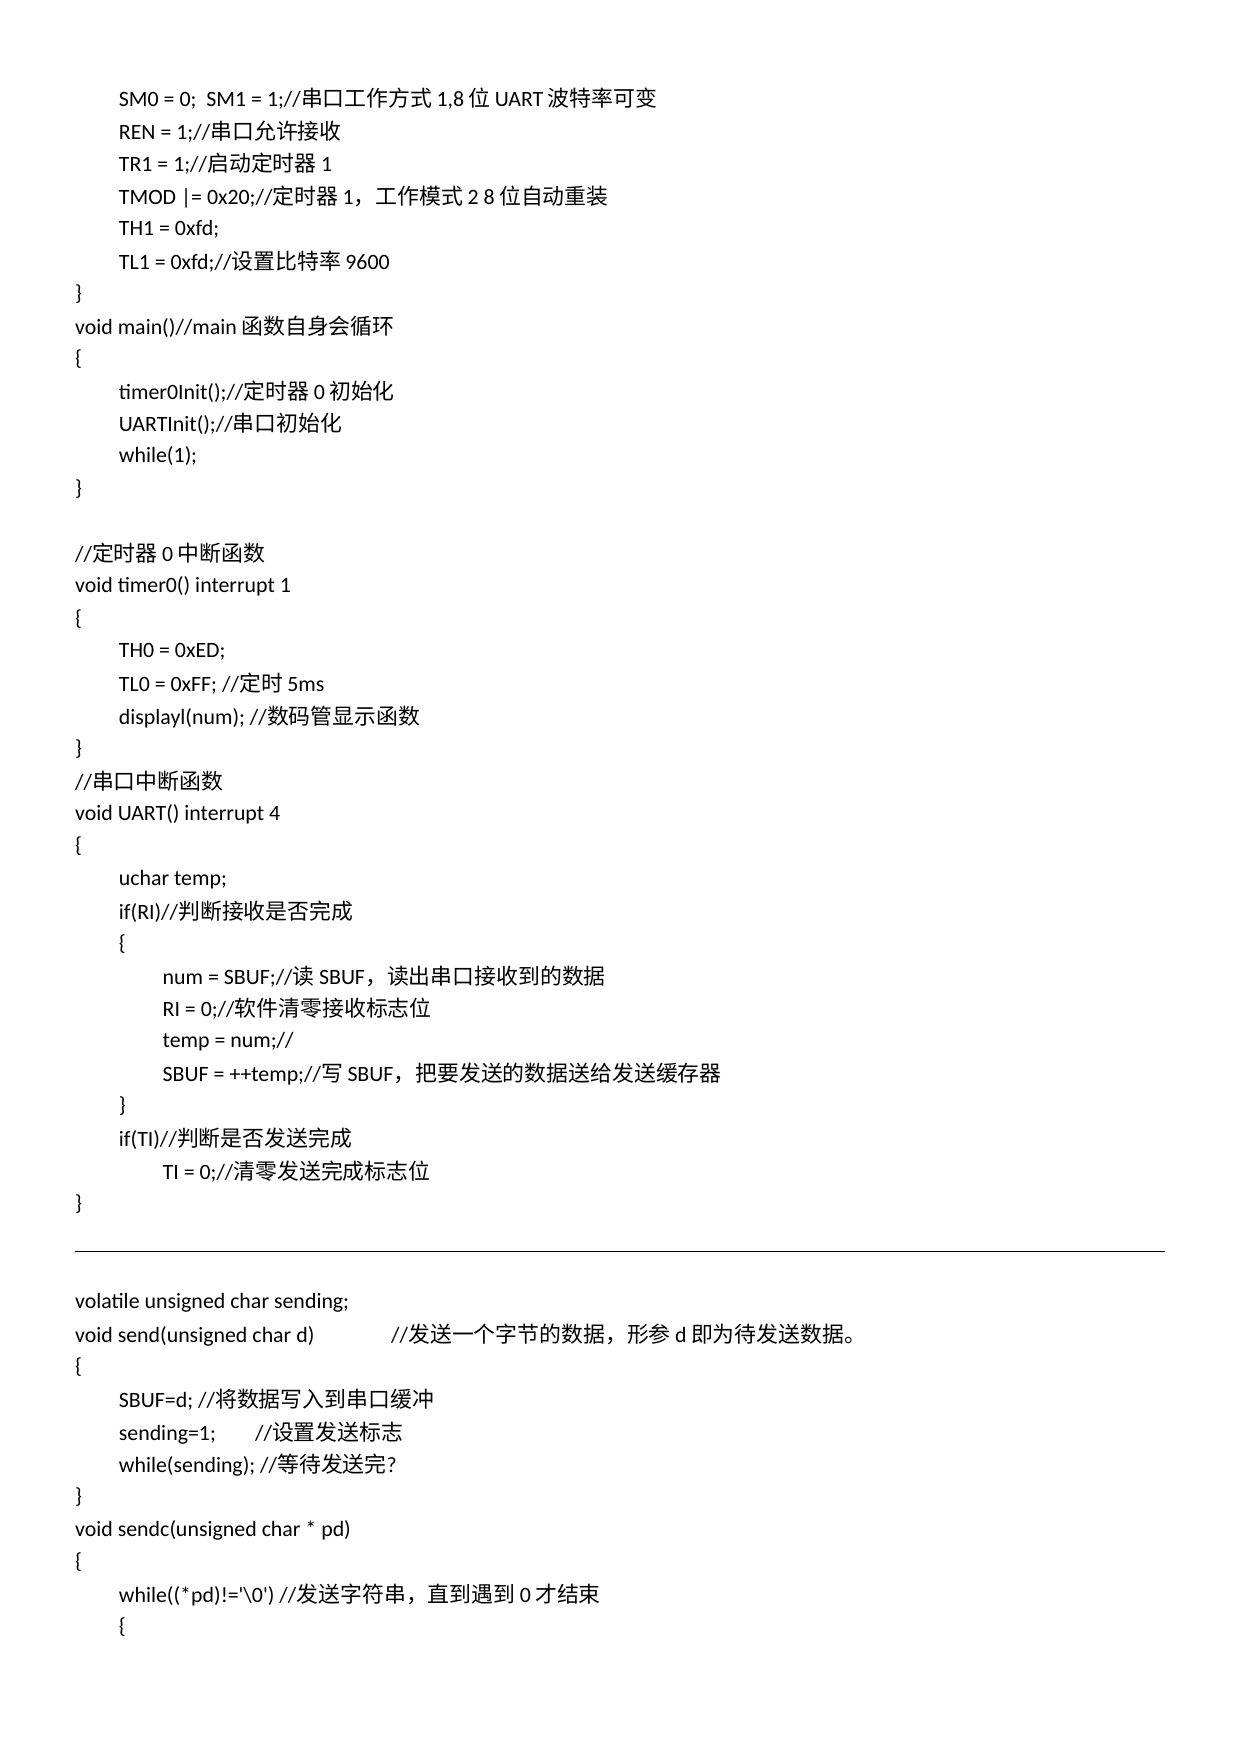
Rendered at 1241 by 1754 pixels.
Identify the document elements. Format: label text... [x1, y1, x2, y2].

list displayl(num); //数码管显示函数 [75, 698, 1165, 731]
list num = SBUF;//读SBUF，读出串口接收到的数据 [75, 958, 1165, 991]
list void main()//main函数自身会循环 [75, 308, 1165, 341]
list { [75, 601, 1165, 633]
list TL1 = 0xfd;//设置比特率9600 [75, 243, 1165, 276]
list void timer0() interrupt 1 [75, 568, 1165, 601]
list REN = 1;//串口允许接收 [75, 113, 1165, 146]
list { [75, 341, 1165, 373]
list { [75, 1544, 1165, 1577]
list } [75, 1186, 1165, 1218]
list volatile unsigned char sending; [75, 1284, 1165, 1317]
list SBUF=d; //将数据写入到串口缓冲 [75, 1382, 1165, 1414]
list if(RI)//判断接收是否完成 [75, 893, 1165, 926]
list void UART() interrupt 4 [75, 796, 1165, 828]
list void send(unsigned char d) //发送一个字节的数据，形参d即为待发送数据。 [75, 1317, 1165, 1349]
list UARTInit();//串口初始化 [75, 406, 1165, 438]
list { [75, 828, 1165, 861]
list { [75, 1349, 1165, 1382]
list if(TI)//判断是否发送完成 [75, 1121, 1165, 1153]
list } [75, 276, 1165, 308]
list TH1 = 0xfd; [75, 211, 1165, 243]
list sending=1; //设置发送标志 [75, 1414, 1165, 1447]
list temp = num;// [75, 1023, 1165, 1056]
list { [75, 926, 1165, 958]
list } [75, 471, 1165, 503]
list } [75, 1479, 1165, 1512]
list while(sending); //等待发送完? [75, 1447, 1165, 1479]
list TL0 = 0xFF; //定时5ms [75, 666, 1165, 698]
list TI = 0;//清零发送完成标志位 [75, 1153, 1165, 1186]
list TH0 = 0xED; [75, 633, 1165, 666]
list while(1); [75, 438, 1165, 471]
list timer0Init();//定时器0初始化 [75, 373, 1165, 406]
list //串口中断函数 [75, 763, 1165, 796]
list uchar temp; [75, 861, 1165, 893]
list TMOD |= 0x20;//定时器1，工作模式2 8位自动重装 [75, 178, 1165, 211]
list while((*pd)!='\0') //发送字符串，直到遇到0才结束 [75, 1577, 1165, 1609]
list SBUF = ++temp;//写SBUF，把要发送的数据送给发送缓存器 [75, 1056, 1165, 1088]
list { [75, 1609, 1165, 1642]
list } [75, 1088, 1165, 1121]
list void sendc(unsigned char * pd) [75, 1512, 1165, 1544]
list TR1 = 1;//启动定时器1 [75, 146, 1165, 178]
list SM0 = 0; SM1 = 1;//串口工作方式1,8位UART波特率可变 [75, 81, 1165, 113]
list //定时器0中断函数 [75, 536, 1165, 568]
list } [75, 731, 1165, 763]
list RI = 0;//软件清零接收标志位 [75, 991, 1165, 1023]
